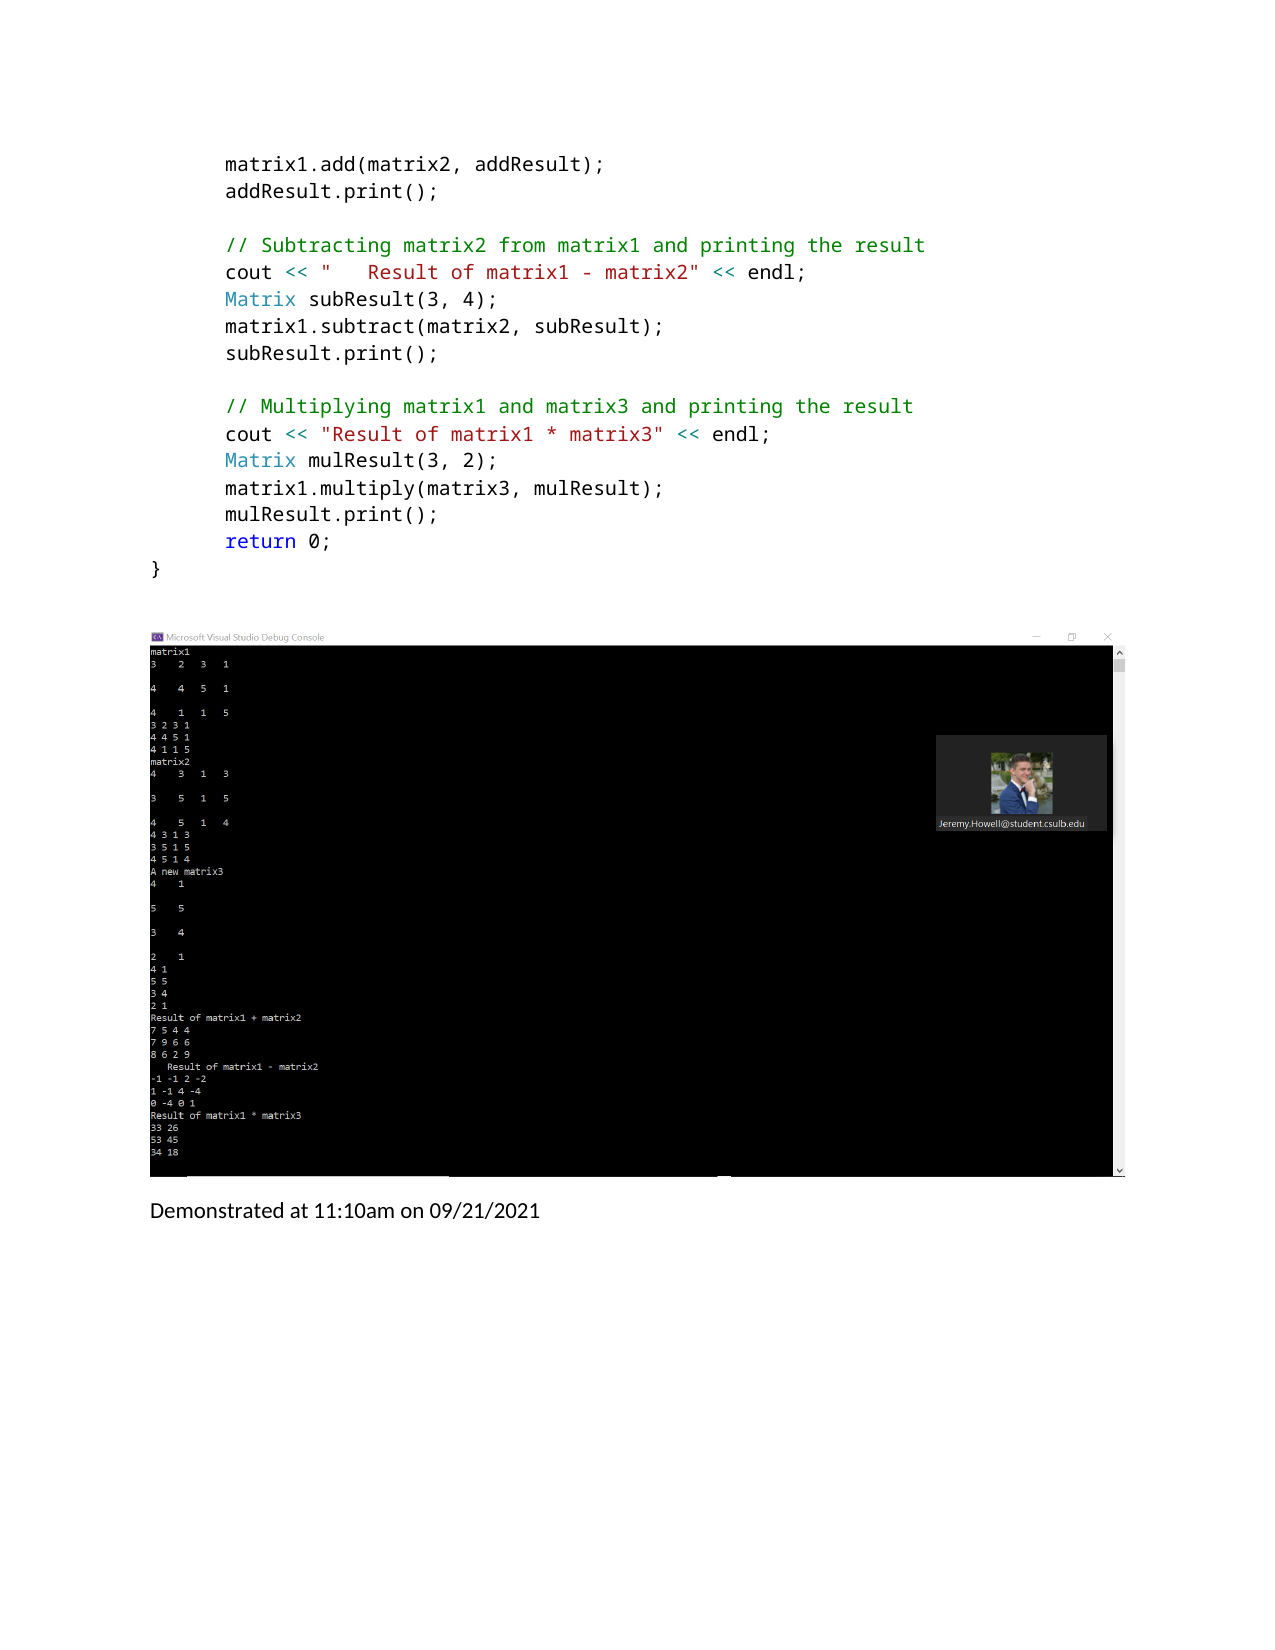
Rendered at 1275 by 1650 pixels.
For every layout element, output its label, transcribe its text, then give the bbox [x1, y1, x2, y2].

text matrix1.add(matrix2, addResult); [150, 150, 1125, 177]
text matrix1.multiply(matrix3, mulResult); [150, 474, 1125, 501]
text Demonstrated at 11:10am on 09/21/2021 [150, 1196, 1125, 1224]
text mulResult.print(); [150, 501, 1125, 528]
text addResult.print(); [150, 177, 1125, 204]
picture [150, 628, 1125, 1177]
text // Subtracting matrix2 from matrix1 and printing the result [150, 231, 1125, 258]
text subResult.print(); [150, 339, 1125, 366]
text Matrix mulResult(3, 2); [150, 447, 1125, 474]
text // Multiplying matrix1 and matrix3 and printing the result [150, 393, 1125, 420]
text } [150, 555, 1125, 582]
text Matrix subResult(3, 4); [150, 285, 1125, 312]
text cout << " Result of matrix1 - matrix2" << endl; [150, 258, 1125, 285]
text matrix1.subtract(matrix2, subResult); [150, 312, 1125, 339]
text cout << "Result of matrix1 * matrix3" << endl; [150, 420, 1125, 447]
text return 0; [150, 528, 1125, 555]
